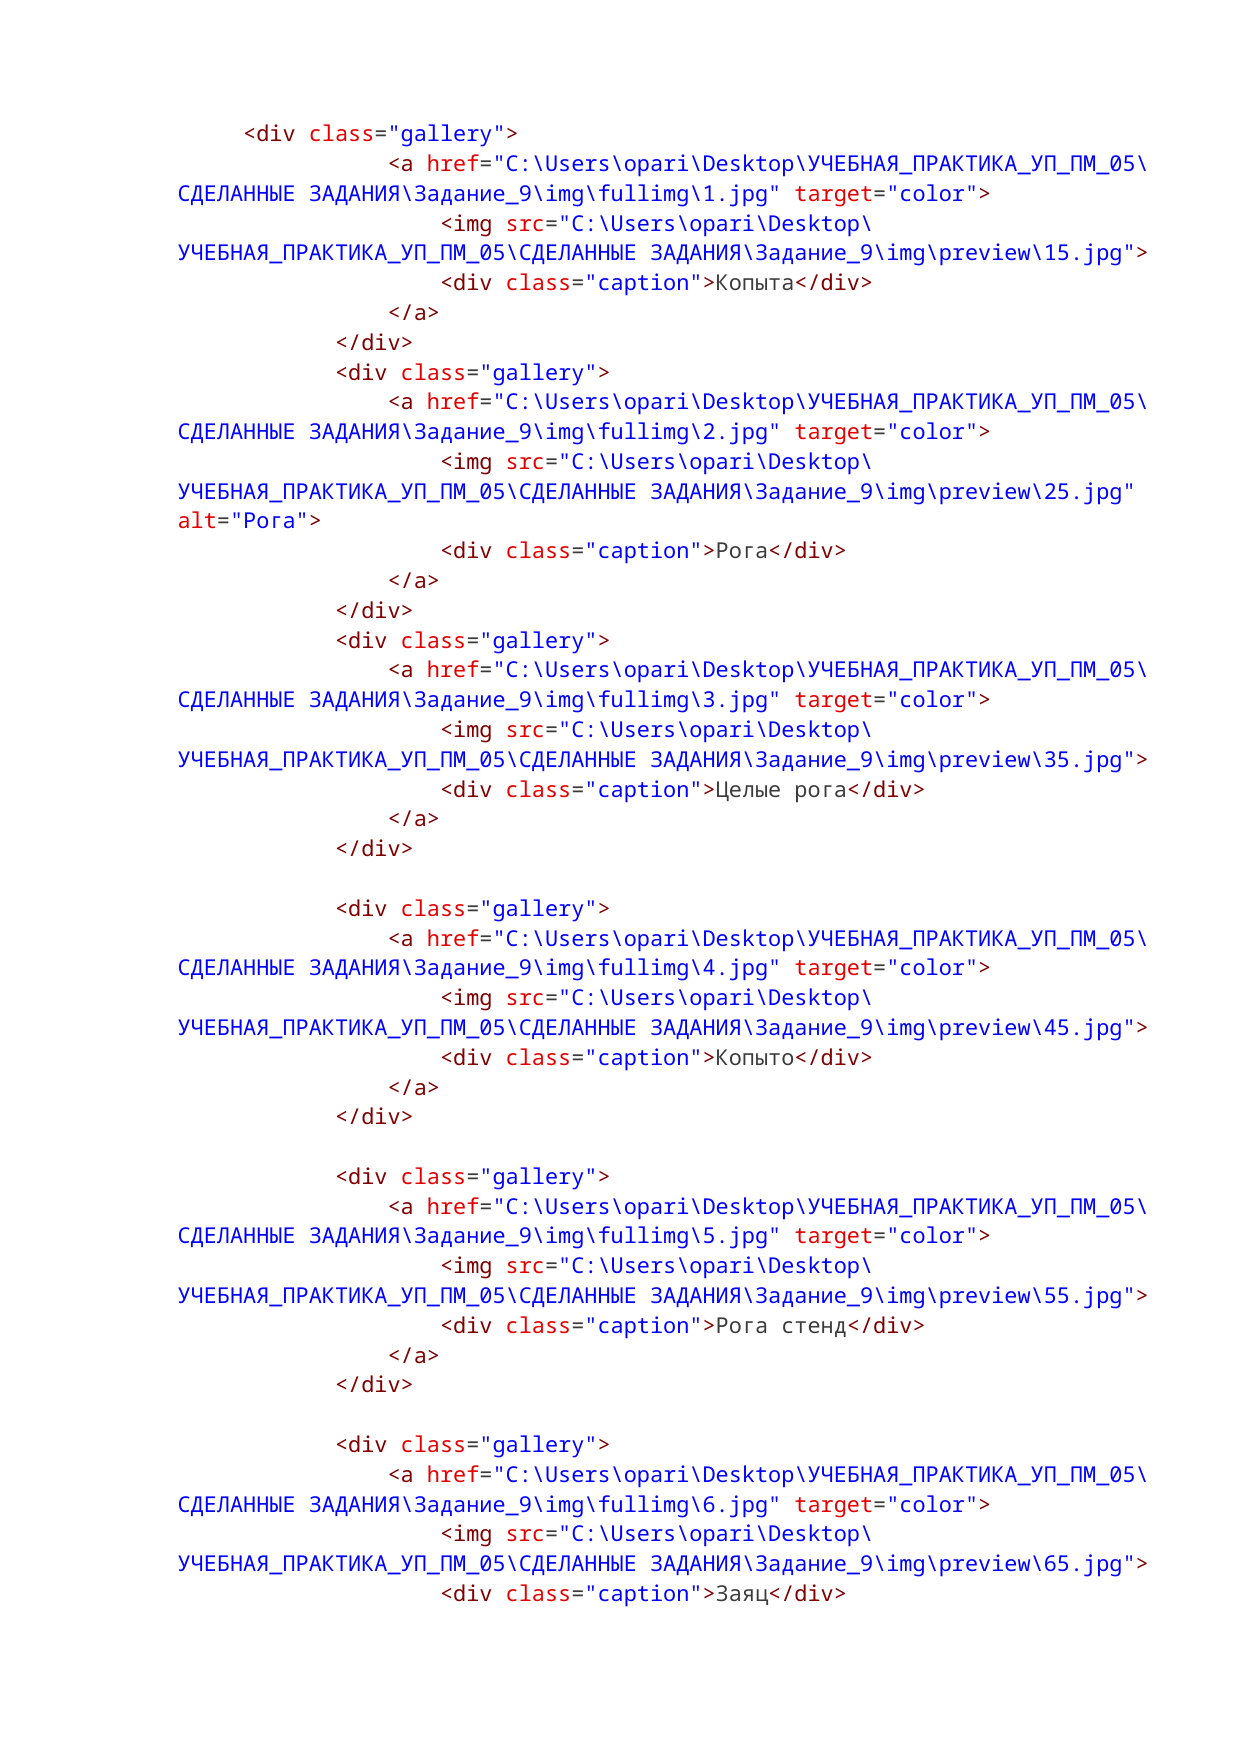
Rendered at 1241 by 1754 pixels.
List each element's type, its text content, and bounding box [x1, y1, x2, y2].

text <div class="caption">Целые рога</div> [177, 773, 1152, 803]
text <a href="C:\Users\opari\Desktop\УЧЕБНАЯ_ПРАКТИКА_УП_ПМ_05\СДЕЛАННЫЕ ЗАДАНИЯ\Задание_9\img\fullimg\3.jpg" target="color"> [177, 654, 1152, 714]
text <div class="caption">Копыто</div> [177, 1042, 1152, 1071]
text <div class="gallery"> [177, 624, 1152, 654]
text </a> [177, 1339, 1152, 1369]
text <a href="C:\Users\opari\Desktop\УЧЕБНАЯ_ПРАКТИКА_УП_ПМ_05\СДЕЛАННЫЕ ЗАДАНИЯ\Задание_9\img\fullimg\4.jpg" target="color"> [177, 922, 1152, 982]
text <div class="gallery"> [177, 356, 1152, 386]
text <div class="caption">Копыта</div> [177, 267, 1152, 297]
text <a href="C:\Users\opari\Desktop\УЧЕБНАЯ_ПРАКТИКА_УП_ПМ_05\СДЕЛАННЫЕ ЗАДАНИЯ\Задание_9\img\fullimg\5.jpg" target="color"> [177, 1191, 1152, 1250]
text </a> [177, 803, 1152, 833]
text <div class="caption">Рога</div> [177, 535, 1152, 565]
text </div> [177, 833, 1152, 863]
text </a> [177, 1071, 1152, 1101]
text <div class="gallery"> [177, 893, 1152, 922]
text <img src="C:\Users\opari\Desktop\УЧЕБНАЯ_ПРАКТИКА_УП_ПМ_05\СДЕЛАННЫЕ ЗАДАНИЯ\Задание_9\img\preview\45.jpg"> [177, 982, 1152, 1042]
text </div> [177, 595, 1152, 624]
text <img src="C:\Users\opari\Desktop\УЧЕБНАЯ_ПРАКТИКА_УП_ПМ_05\СДЕЛАННЫЕ ЗАДАНИЯ\Задание_9\img\preview\25.jpg" alt="Рога"> [177, 446, 1152, 535]
text </a> [177, 565, 1152, 595]
text </div> [177, 1101, 1152, 1131]
text <div class="gallery"> [177, 1429, 1152, 1459]
text <a href="C:\Users\opari\Desktop\УЧЕБНАЯ_ПРАКТИКА_УП_ПМ_05\СДЕЛАННЫЕ ЗАДАНИЯ\Задание_9\img\fullimg\6.jpg" target="color"> [177, 1459, 1152, 1518]
text </div> [177, 327, 1152, 356]
text <a href="C:\Users\opari\Desktop\УЧЕБНАЯ_ПРАКТИКА_УП_ПМ_05\СДЕЛАННЫЕ ЗАДАНИЯ\Задание_9\img\fullimg\2.jpg" target="color"> [177, 386, 1152, 446]
text <img src="C:\Users\opari\Desktop\УЧЕБНАЯ_ПРАКТИКА_УП_ПМ_05\СДЕЛАННЫЕ ЗАДАНИЯ\Задание_9\img\preview\15.jpg"> [177, 207, 1152, 267]
text <div class="caption">Заяц</div> [177, 1578, 1152, 1608]
text <div class="gallery"> [177, 1161, 1152, 1191]
text </a> [177, 297, 1152, 327]
text <img src="C:\Users\opari\Desktop\УЧЕБНАЯ_ПРАКТИКА_УП_ПМ_05\СДЕЛАННЫЕ ЗАДАНИЯ\Задание_9\img\preview\55.jpg"> [177, 1250, 1152, 1310]
text <img src="C:\Users\opari\Desktop\УЧЕБНАЯ_ПРАКТИКА_УП_ПМ_05\СДЕЛАННЫЕ ЗАДАНИЯ\Задание_9\img\preview\65.jpg"> [177, 1518, 1152, 1578]
text <div class="caption">Рога стенд</div> [177, 1310, 1152, 1339]
text <a href="C:\Users\opari\Desktop\УЧЕБНАЯ_ПРАКТИКА_УП_ПМ_05\СДЕЛАННЫЕ ЗАДАНИЯ\Задание_9\img\fullimg\1.jpg" target="color"> [177, 148, 1152, 207]
text <div class="gallery"> [177, 118, 1152, 148]
text </div> [177, 1369, 1152, 1399]
text <img src="C:\Users\opari\Desktop\УЧЕБНАЯ_ПРАКТИКА_УП_ПМ_05\СДЕЛАННЫЕ ЗАДАНИЯ\Задание_9\img\preview\35.jpg"> [177, 714, 1152, 773]
